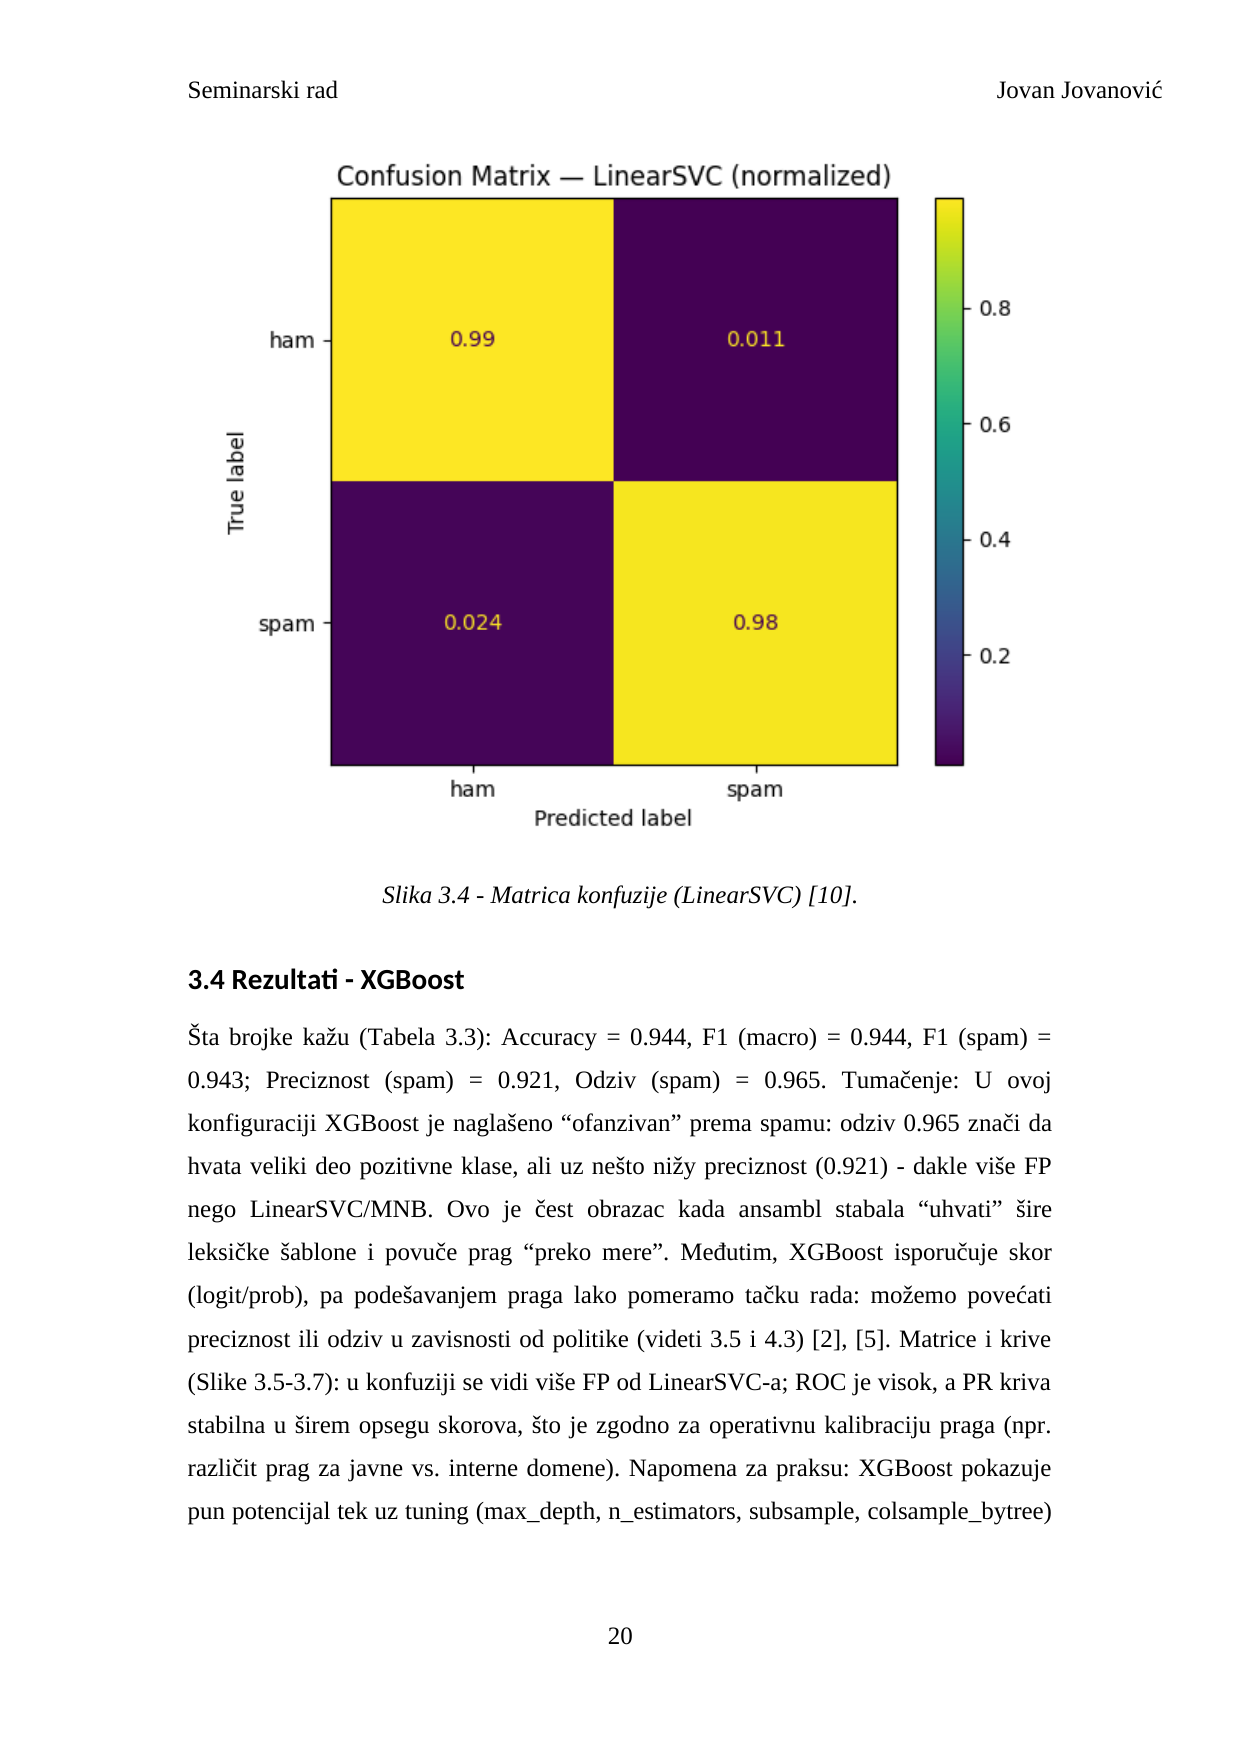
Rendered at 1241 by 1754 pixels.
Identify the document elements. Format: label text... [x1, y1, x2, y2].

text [187, 1022, 1053, 1525]
picture [213, 150, 1027, 846]
text Slika 3.4 - Matrica konfuzije (LinearSVC) [10]. [187, 881, 1053, 909]
subtitle 3.4 Rezultati - XGBoost [187, 961, 1053, 997]
